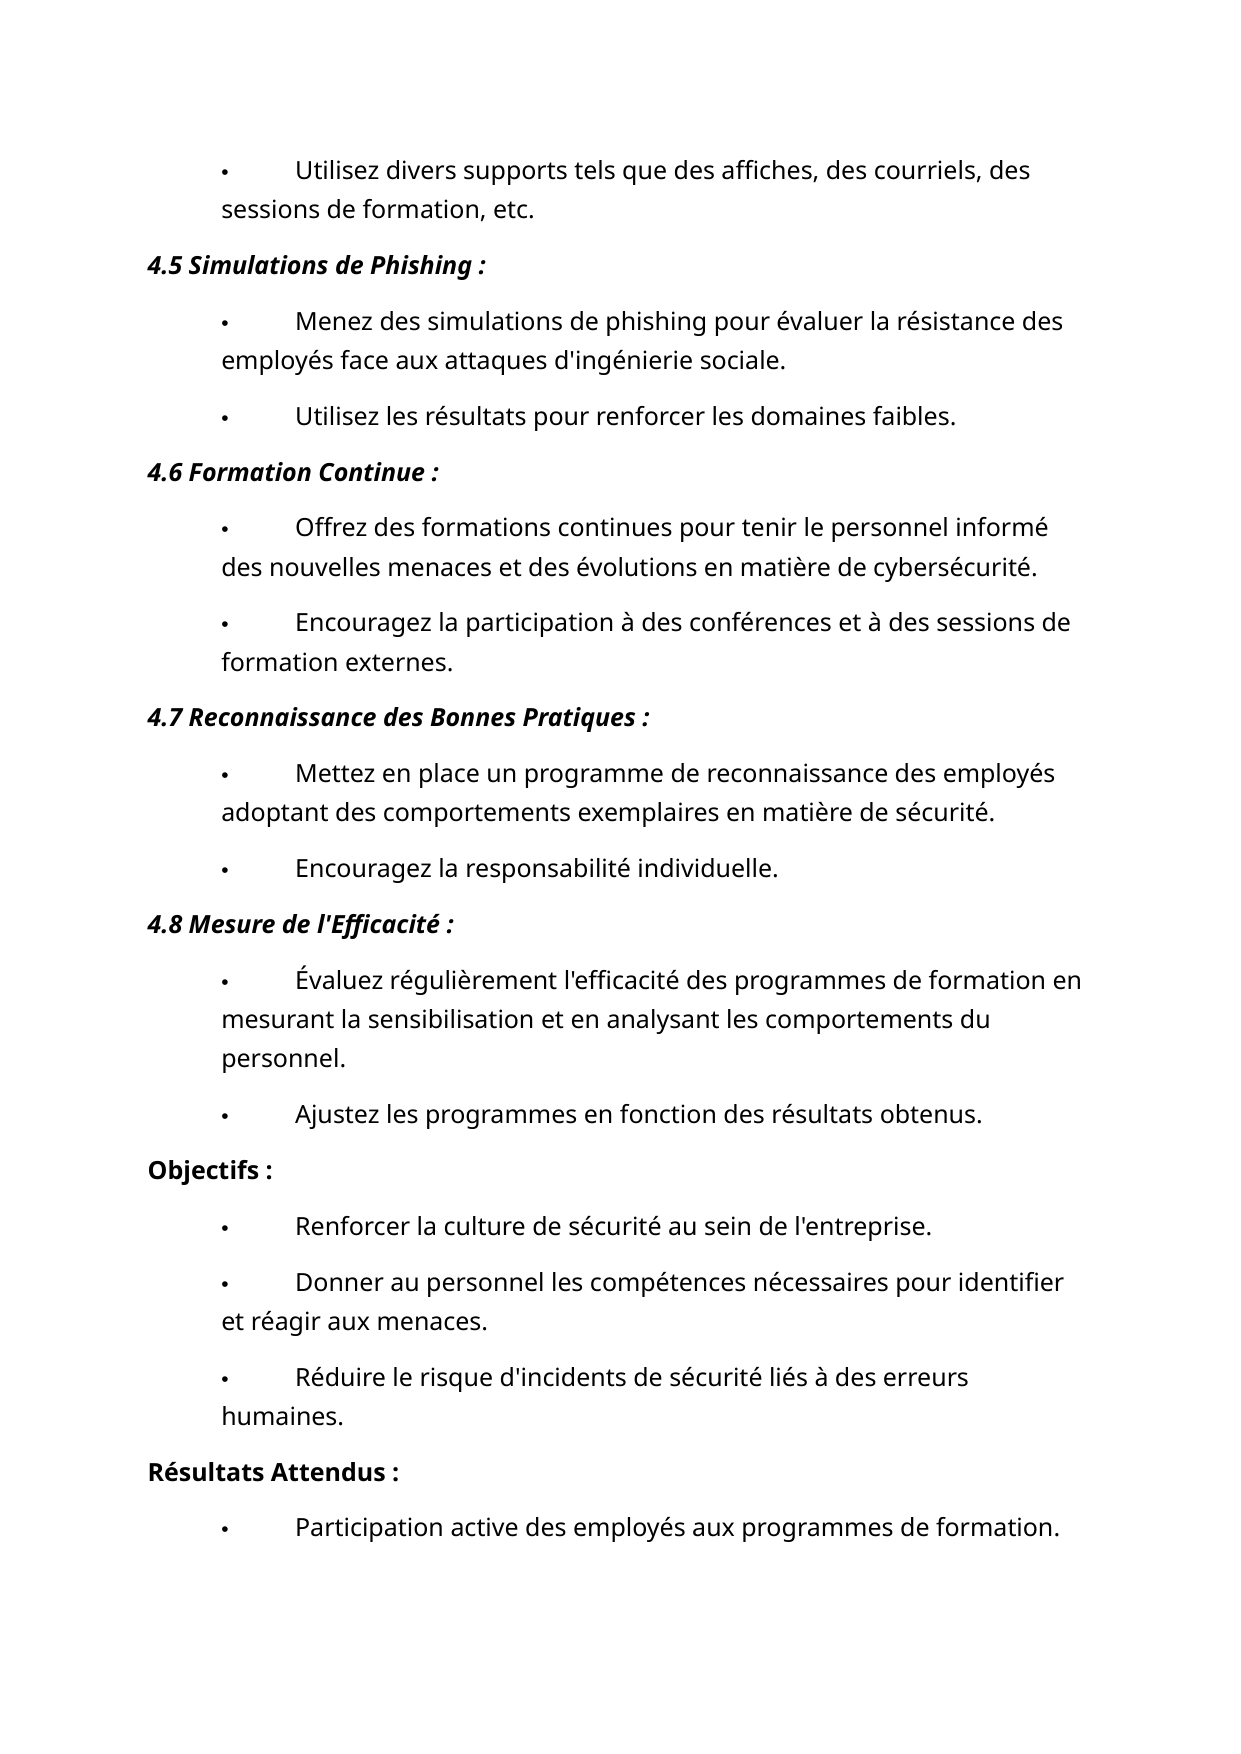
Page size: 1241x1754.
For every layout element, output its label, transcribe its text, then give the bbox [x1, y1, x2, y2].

list Encouragez la participation à des conférences et à des sessions de formation externes. [221, 605, 1093, 678]
list Donner au personnel les compétences nécessaires pour identifier et réagir aux menaces. [221, 1264, 1093, 1337]
list Offrez des formations continues pour tenir le personnel informé des nouvelles menaces et des évolutions en matière de cybersécurité. [221, 510, 1093, 583]
list Évaluez régulièrement l'efficacité des programmes de formation en mesurant la sensibilisation et en analysant les comportements du personnel. [221, 962, 1093, 1075]
list Encouragez la responsabilité individuelle. [221, 851, 1093, 885]
list Renforcer la culture de sécurité au sein de l'entreprise. [221, 1208, 1093, 1242]
text 4.8 Mesure de l'Efficacité : [147, 907, 1093, 941]
list Menez des simulations de phishing pour évaluer la résistance des employés face aux attaques d'ingénierie sociale. [221, 303, 1093, 377]
text Objectifs : [147, 1152, 1093, 1187]
text 4.7 Reconnaissance des Bonnes Pratiques : [147, 700, 1093, 734]
list Utilisez divers supports tels que des affiches, des courriels, des sessions de formation, etc. [221, 152, 1093, 226]
list Utilisez les résultats pour renforcer les domaines faibles. [221, 398, 1093, 432]
list Mettez en place un programme de reconnaissance des employés adoptant des comportements exemplaires en matière de sécurité. [221, 756, 1093, 829]
text 4.6 Formation Continue : [147, 454, 1093, 488]
text 4.5 Simulations de Phishing : [147, 247, 1093, 282]
list Ajustez les programmes en fonction des résultats obtenus. [221, 1097, 1093, 1131]
list Participation active des employés aux programmes de formation. [221, 1510, 1093, 1544]
text Résultats Attendus : [147, 1454, 1093, 1488]
list Réduire le risque d'incidents de sécurité liés à des erreurs humaines. [221, 1359, 1093, 1432]
